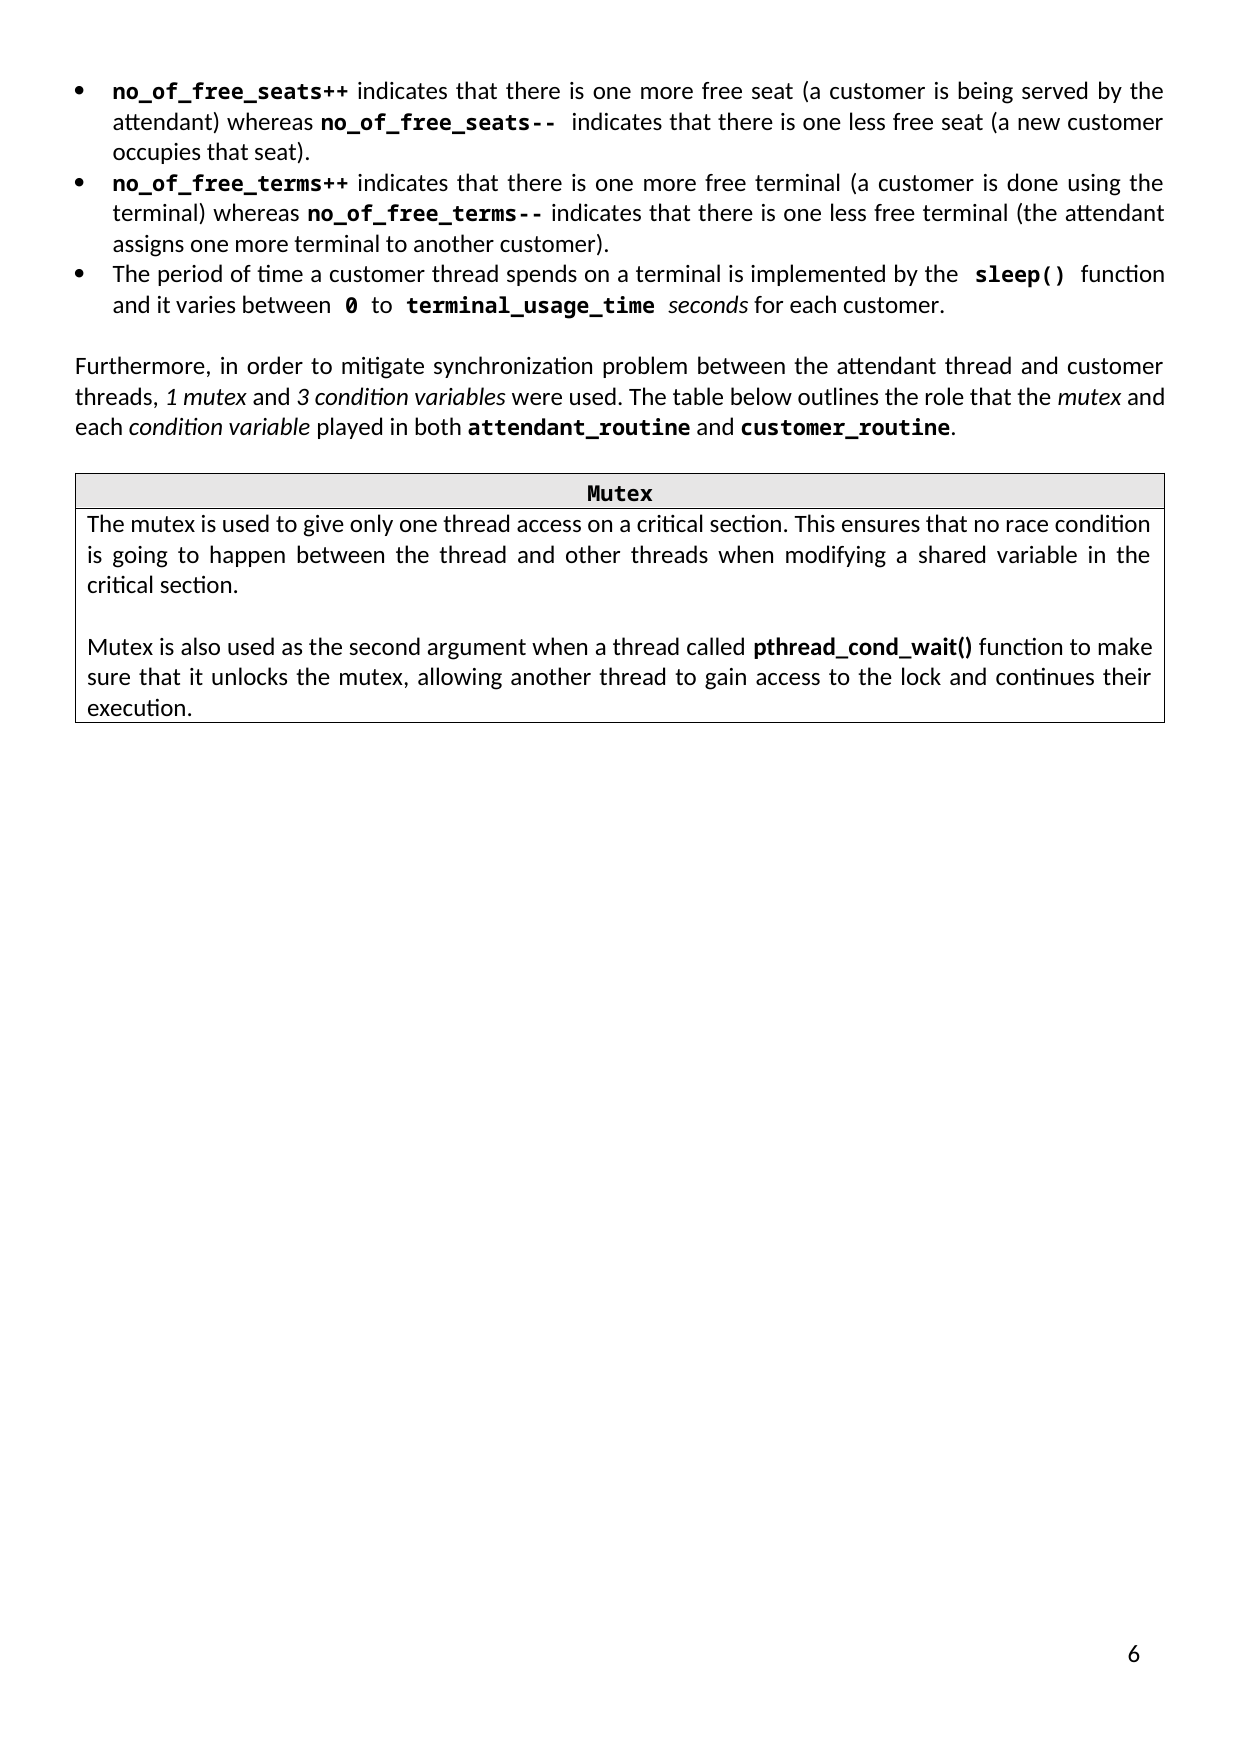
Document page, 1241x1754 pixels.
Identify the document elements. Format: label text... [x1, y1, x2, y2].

table_header Mutex [76, 474, 1164, 507]
list no_of_free_seats++ indicates that there is one more free seat (a customer is being served by the attendant) whereas no_of_free_seats-- indicates that there is one less free seat (a new customer occupies that seat). [75, 75, 1165, 167]
list no_of_free_terms++ indicates that there is one more free terminal (a customer is done using the terminal) whereas no_of_free_terms-- indicates that there is one less free terminal (the attendant assigns one more terminal to another customer). [75, 167, 1165, 258]
list The period of time a customer thread spends on a terminal is implemented by the sleep() function and it varies between 0 to terminal_usage_time seconds for each customer. [75, 258, 1165, 320]
text Furthermore, in order to mitigate synchronization problem between the attendant thread and customer threads, 1 mutex and 3 condition variables were used. The table below outlines the role that the mutex and each condition variable played in both attendant_routine and customer_routine. [75, 350, 1165, 442]
table_cell The mutex is used to give only one thread access on a critical section. This ensures that no race condition is going to happen between the thread and other threads when modifying a shared variable in the critical section. Mutex is also used as the second argument when a thread called pthread_cond_wait() function to make sure that it unlocks the mutex, allowing another thread to gain access to the lock and continues their execution. [76, 509, 1164, 722]
